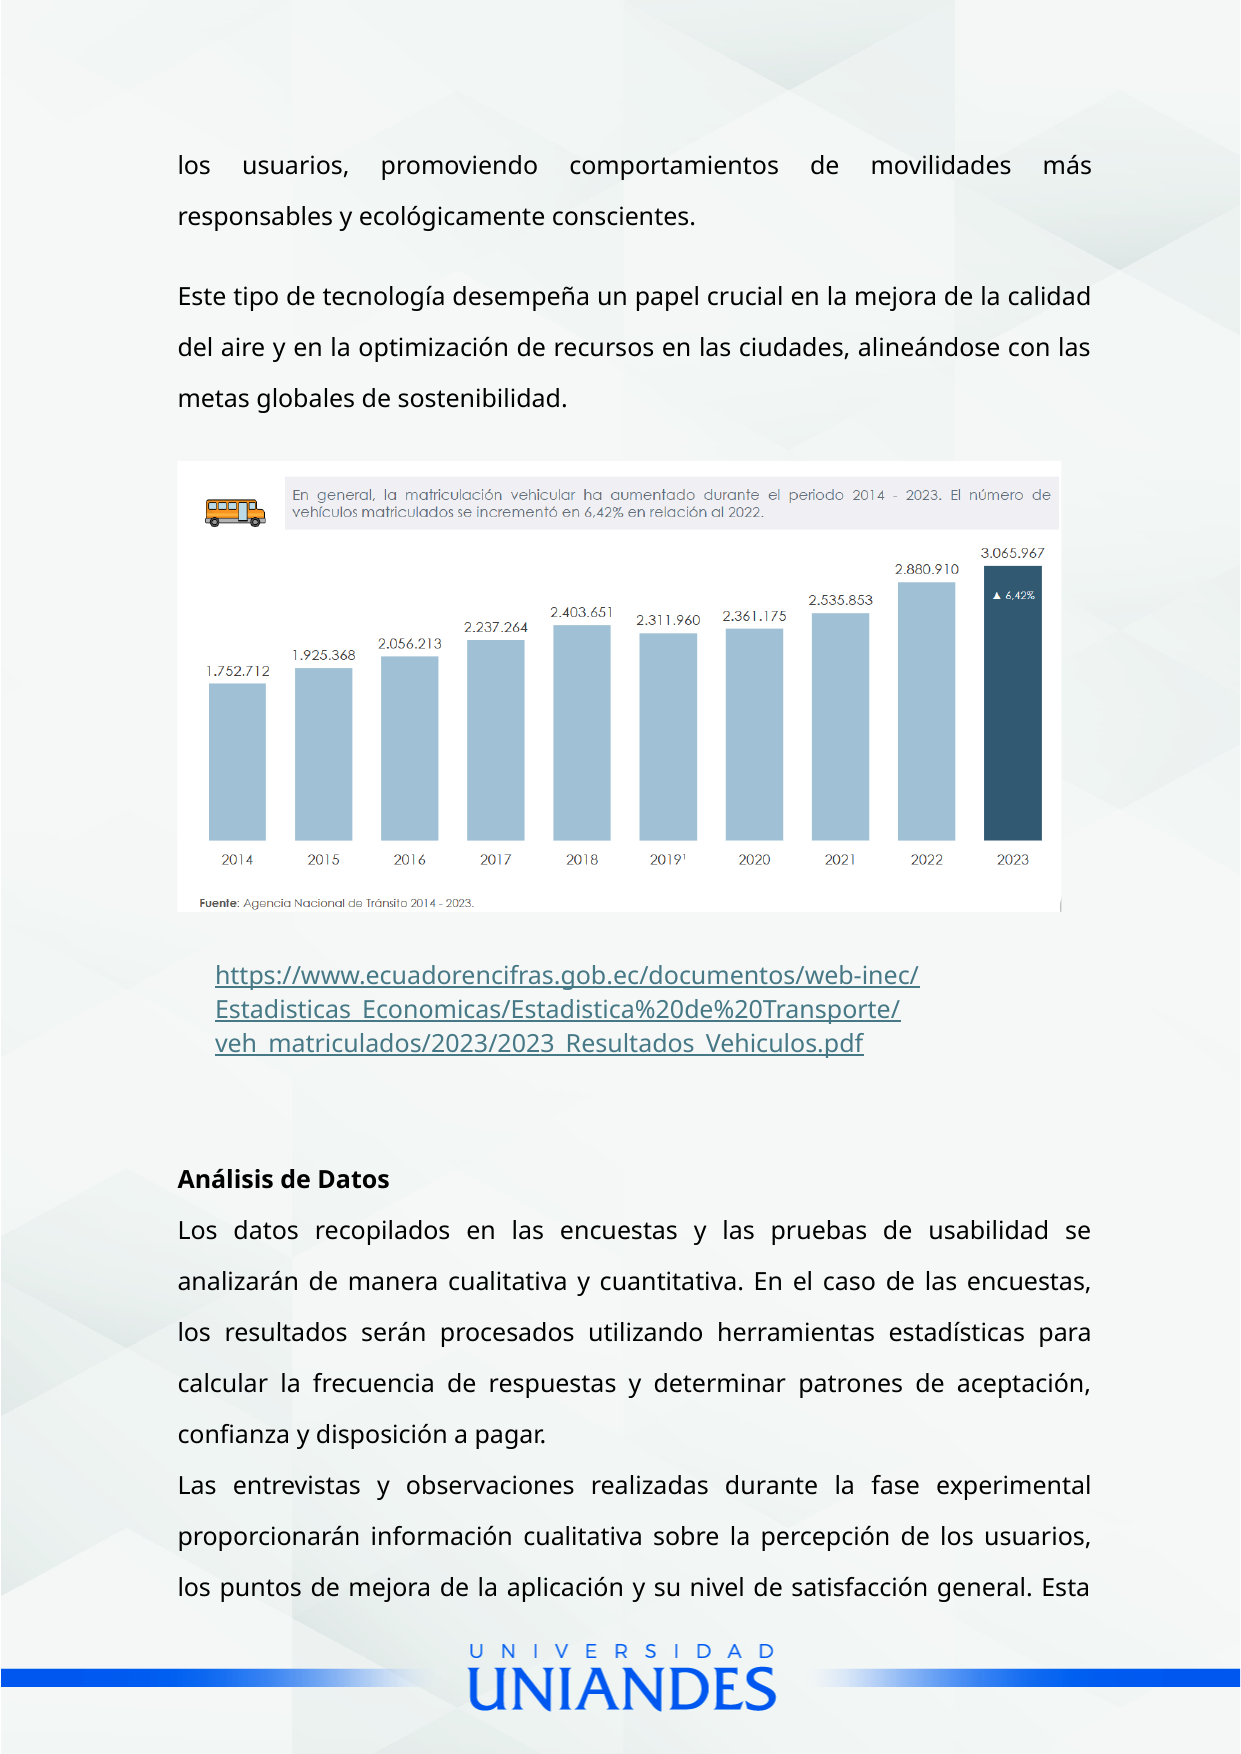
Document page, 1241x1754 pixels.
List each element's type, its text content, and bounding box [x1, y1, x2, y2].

text Los datos recopilados en las encuestas y las pruebas de usabilidad se analizarán de manera cualitativa y cuantitativa. En el caso de las encuestas, los resultados serán procesados utilizando herramientas estadísticas para calcular la frecuencia de respuestas y determinar patrones de aceptación, confianza y disposición a pagar. [177, 1213, 1092, 1451]
picture [1, 0, 1241, 1754]
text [177, 1468, 1092, 1604]
text Análisis de Datos [177, 1162, 1092, 1196]
text Este tipo de tecnología desempeña un papel crucial en la mejora de la calidad del aire y en la optimización de recursos en las ciudades, alineándose con las metas globales de sostenibilidad. [177, 279, 1092, 415]
text https://www.ecuadorencifras.gob.ec/documentos/web-inec/Estadisticas_Economicas/Estadistica%20de%20Transporte/veh_matriculados/2023/2023_Resultados_Vehiculos.pdf [215, 957, 1092, 1059]
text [177, 148, 1092, 233]
